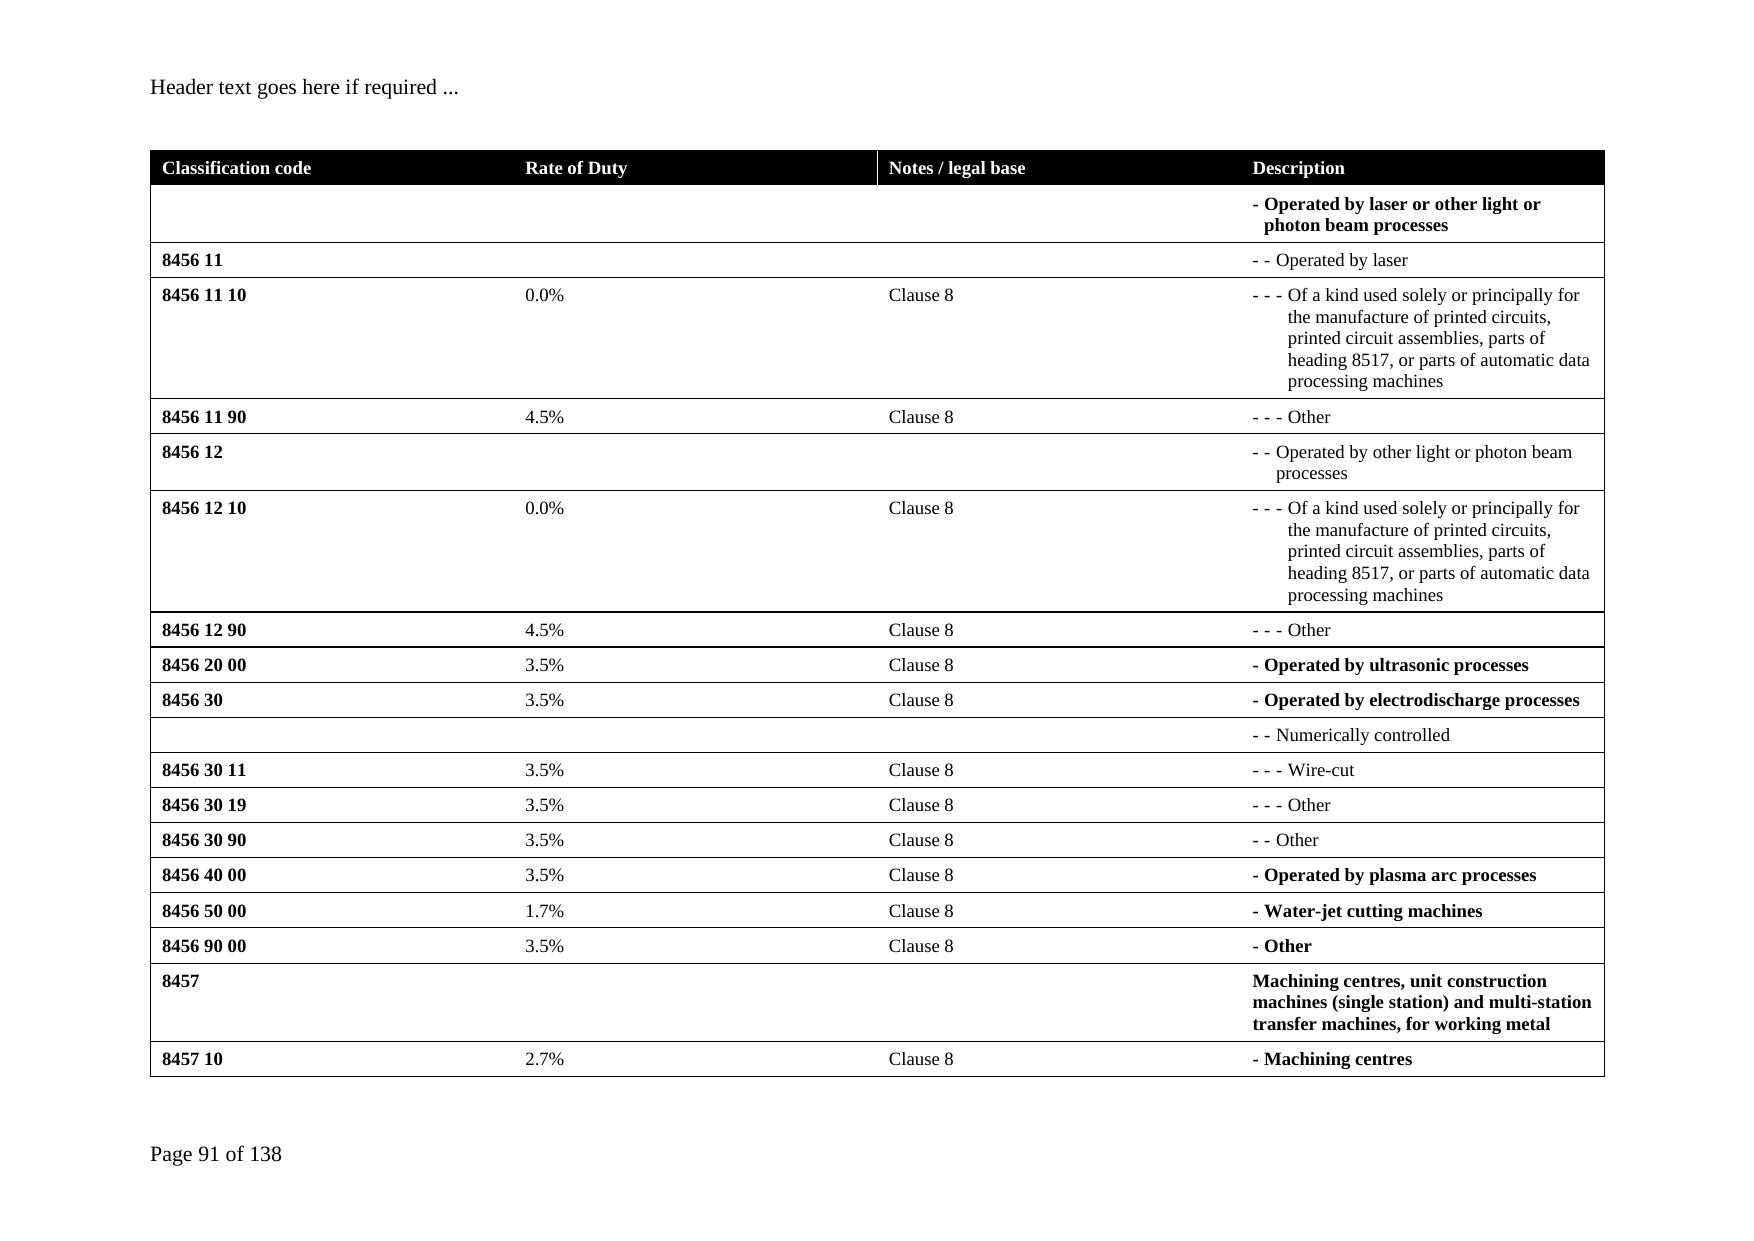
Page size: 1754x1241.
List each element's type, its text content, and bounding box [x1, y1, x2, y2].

table_header Classification code [151, 151, 514, 185]
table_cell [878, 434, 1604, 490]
table_header Rate of Duty [514, 151, 877, 185]
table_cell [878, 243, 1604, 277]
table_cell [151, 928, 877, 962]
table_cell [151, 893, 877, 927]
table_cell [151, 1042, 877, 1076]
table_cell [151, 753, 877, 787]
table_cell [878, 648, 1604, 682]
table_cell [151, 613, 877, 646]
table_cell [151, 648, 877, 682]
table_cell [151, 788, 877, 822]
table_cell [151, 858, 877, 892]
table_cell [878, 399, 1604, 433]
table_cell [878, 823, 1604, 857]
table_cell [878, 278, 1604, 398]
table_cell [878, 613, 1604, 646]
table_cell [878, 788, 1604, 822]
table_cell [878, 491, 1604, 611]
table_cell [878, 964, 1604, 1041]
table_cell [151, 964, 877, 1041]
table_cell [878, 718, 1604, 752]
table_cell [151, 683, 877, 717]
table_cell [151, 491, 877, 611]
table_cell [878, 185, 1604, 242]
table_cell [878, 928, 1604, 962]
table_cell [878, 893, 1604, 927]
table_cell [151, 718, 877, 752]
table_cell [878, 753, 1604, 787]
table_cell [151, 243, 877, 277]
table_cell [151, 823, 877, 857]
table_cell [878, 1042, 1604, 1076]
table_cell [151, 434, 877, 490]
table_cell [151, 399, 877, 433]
table_header Notes / legal base [878, 151, 1241, 185]
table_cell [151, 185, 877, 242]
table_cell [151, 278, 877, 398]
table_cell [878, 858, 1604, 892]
table_header Description [1241, 151, 1604, 185]
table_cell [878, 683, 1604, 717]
